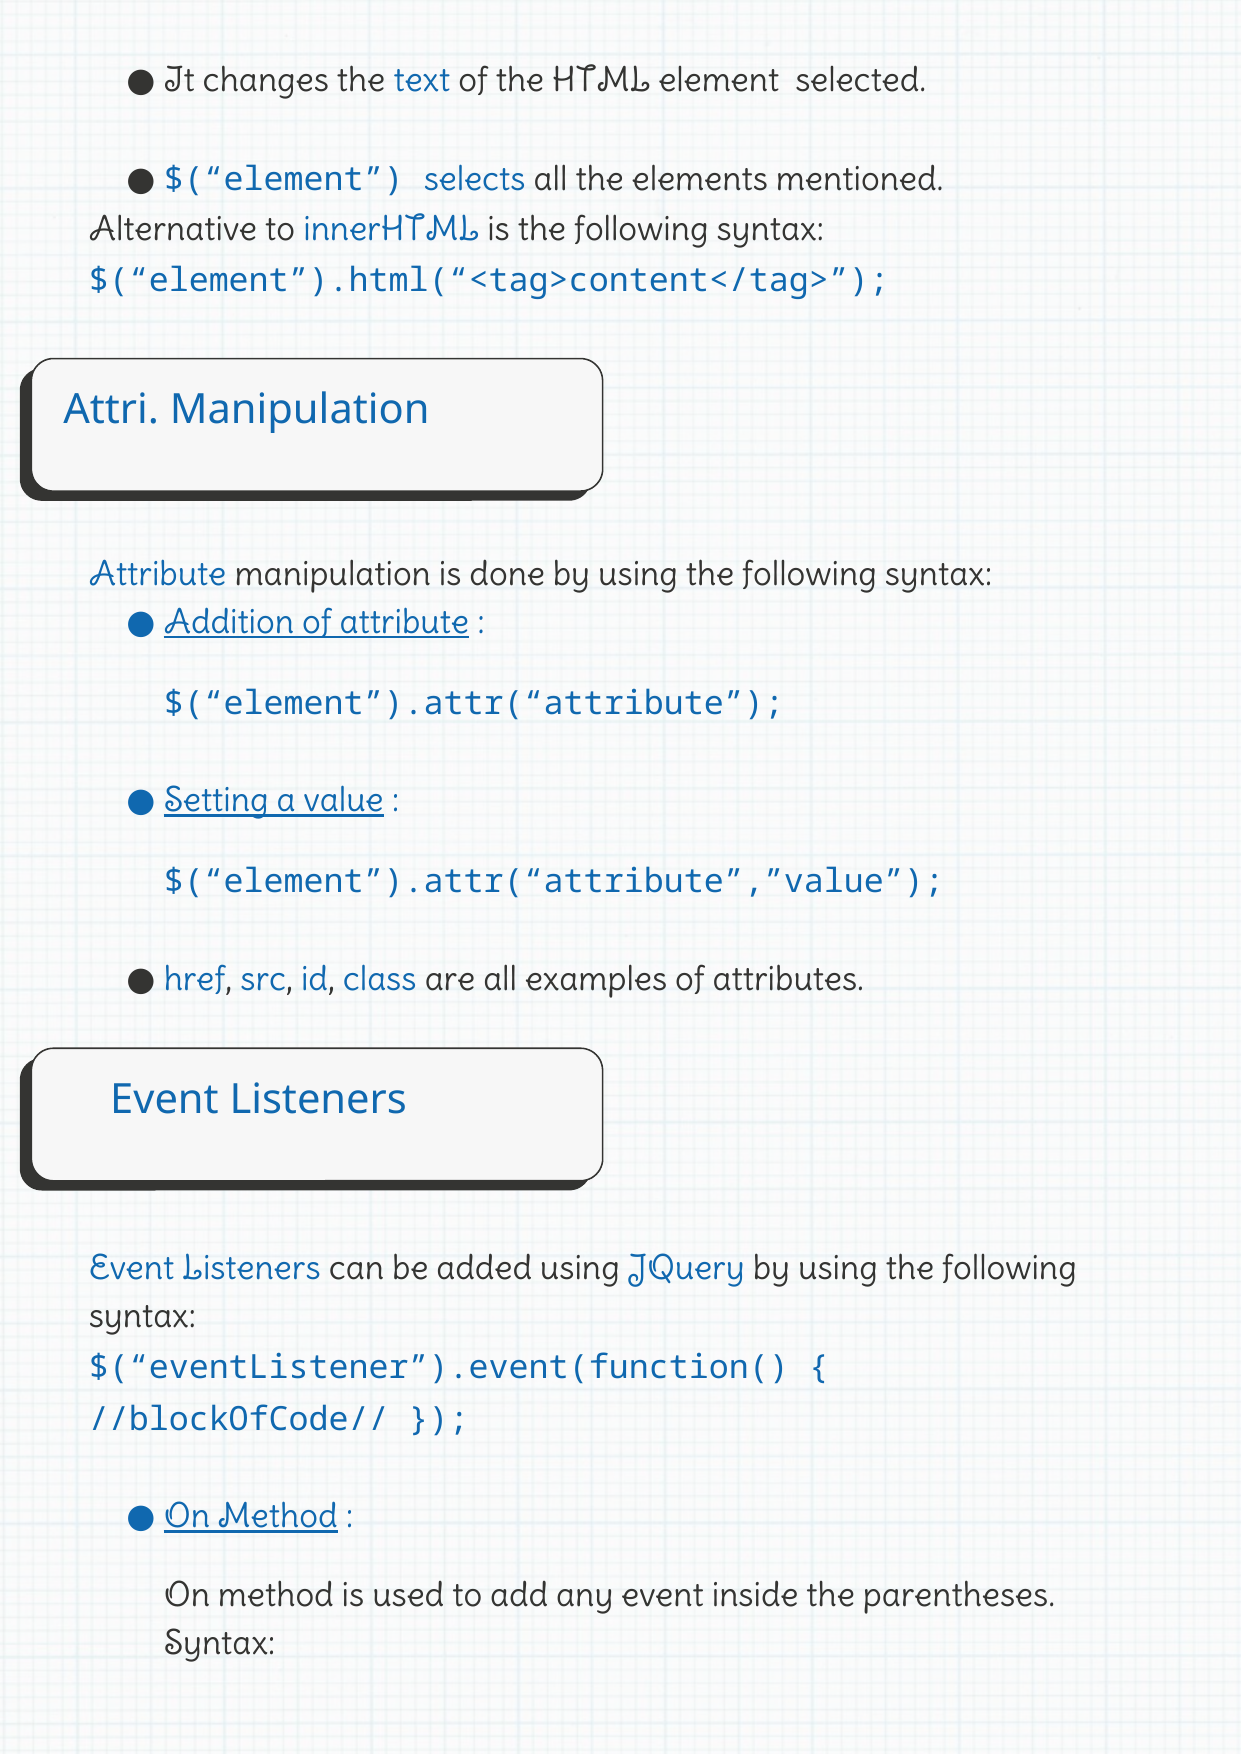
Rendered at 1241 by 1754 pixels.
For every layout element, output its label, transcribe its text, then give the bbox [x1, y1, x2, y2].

text $(“element”).attr(“attribute”,”value”); [88, 857, 1182, 902]
list $(“element”) selects all the elements mentioned. [126, 155, 1182, 201]
text Event Listeners can be added using JQuery by using the following syntax: [88, 1246, 1182, 1336]
list Setting a value : [126, 779, 1182, 821]
text Alternative to innerHTML is the following syntax: [88, 207, 1182, 249]
text Attribute manipulation is done by using the following syntax: [88, 552, 1182, 594]
text On method is used to add any event inside the parentheses. [163, 1573, 1182, 1615]
text $(“element”).html(“<tag>content</tag>”); [88, 256, 1182, 301]
list It changes the text of the HTML element selected. [126, 59, 1182, 101]
text $(“eventListener”).event(function() { //blockOfCode// }); [88, 1342, 1182, 1440]
text $(“element”).attr(“attribute”); [88, 679, 1182, 724]
list Addition of attribute : [126, 601, 1182, 642]
list On Method : [126, 1495, 1182, 1537]
list href, src, id, class are all examples of attributes. [126, 957, 1182, 999]
text Syntax: [163, 1621, 1182, 1663]
